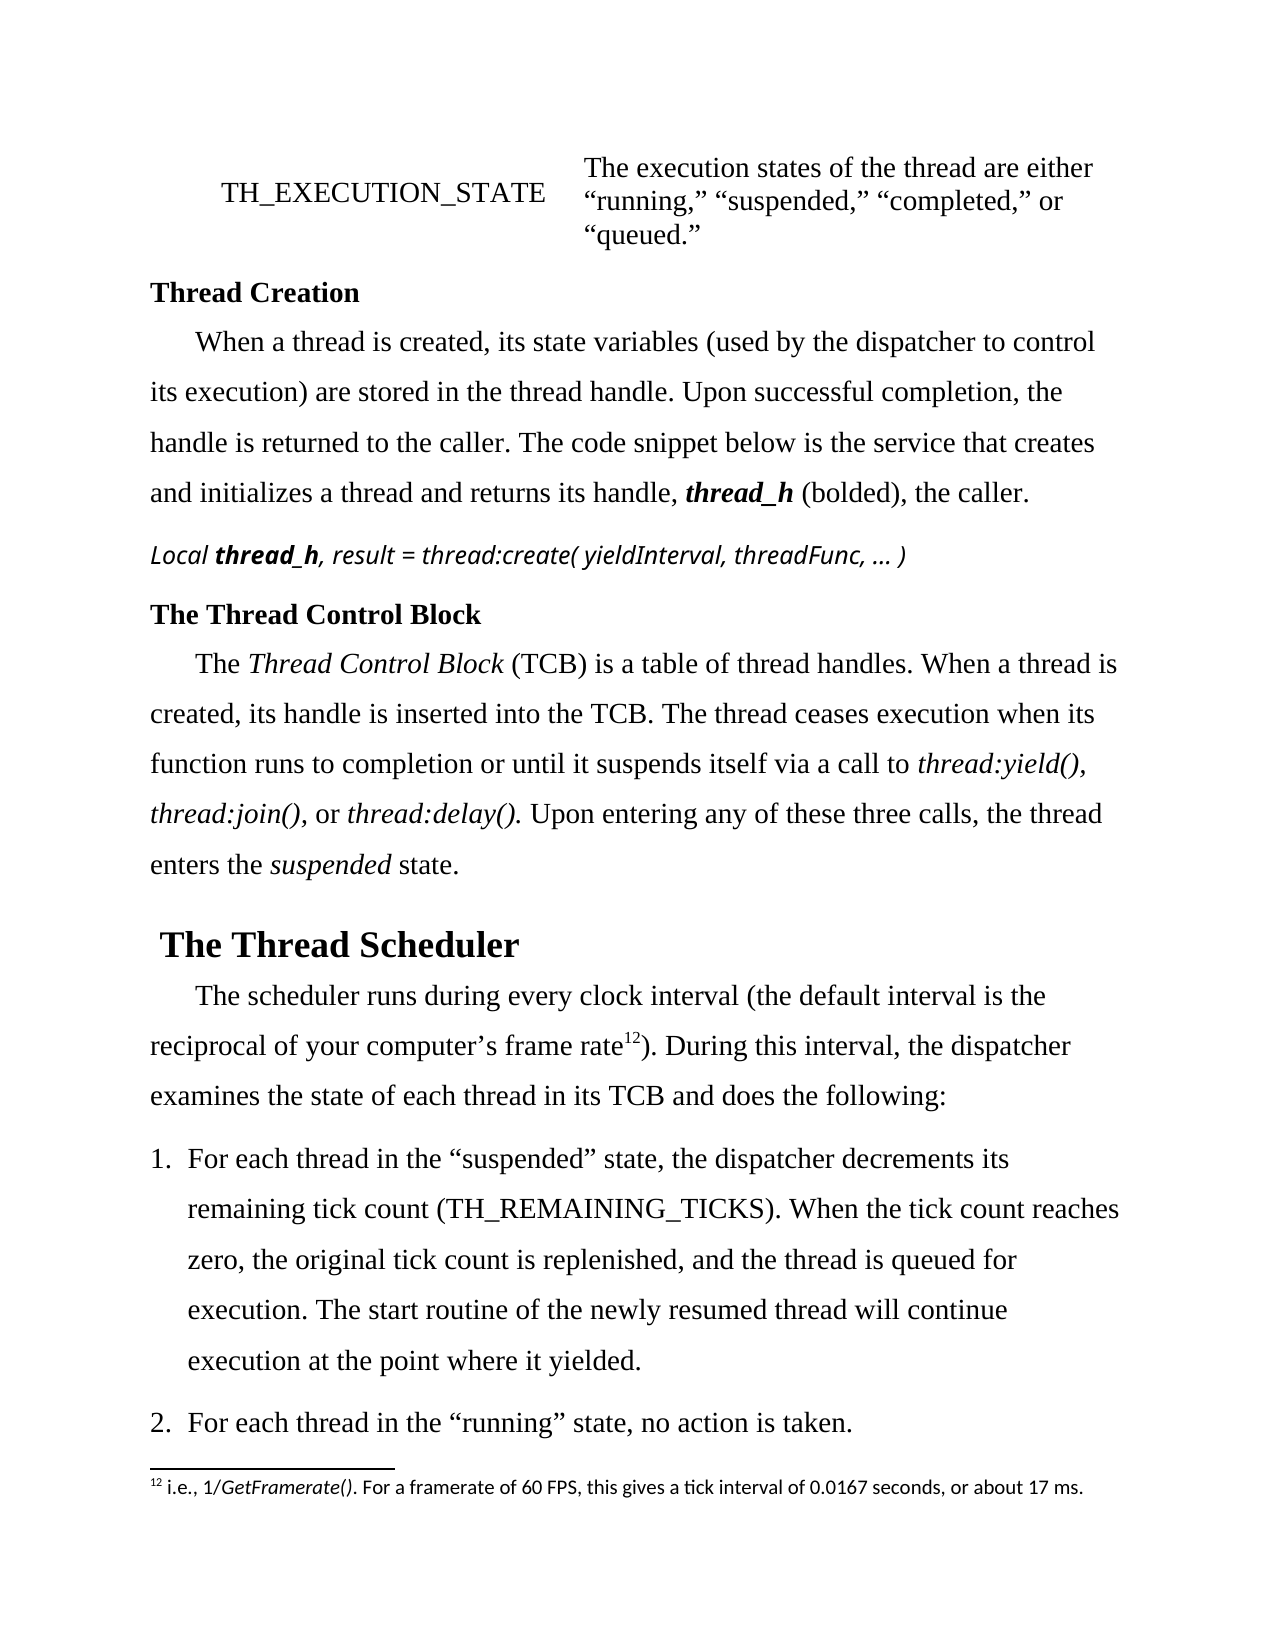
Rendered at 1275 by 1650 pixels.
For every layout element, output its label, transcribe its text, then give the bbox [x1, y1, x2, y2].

subtitle The Thread Scheduler [150, 922, 1125, 965]
subtitle Thread Creation [150, 276, 1125, 309]
text The scheduler runs during every clock interval (the default interval is the reciprocal of your computer’s frame rate). During this interval, the dispatcher examines the state of each thread in its TCB and does the following: [150, 978, 1125, 1112]
list For each thread in the “suspended” state, the dispatcher decrements its remaining tick count (TH_REMAINING_TICKS). When the tick count reaches zero, the original tick count is replenished, and the thread is queued for execution. The start routine of the newly resumed thread will continue execution at the point where it yielded. [150, 1141, 1125, 1376]
table_cell TH_EXECUTION_STATE [150, 150, 572, 251]
subtitle The Thread Control Block [150, 597, 1125, 631]
text Local thread_h, result = thread:create( yieldInterval, threadFunc, … ) [150, 538, 1125, 572]
list For each thread in the “running” state, no action is taken. [150, 1405, 1125, 1439]
table_cell The execution states of the thread are either “running,” “suspended,” “completed,” or “queued.” [572, 150, 1125, 251]
text The Thread Control Block (TCB) is a table of thread handles. When a thread is created, its handle is inserted into the TCB. The thread ceases execution when its function runs to completion or until it suspends itself via a call to thread:yield(), thread:join(), or thread:delay(). Upon entering any of these three calls, the thread enters the suspended state. [150, 646, 1125, 881]
text When a thread is created, its state variables (used by the dispatcher to control its execution) are stored in the thread handle. Upon successful completion, the handle is returned to the caller. The code snippet below is the service that creates and initializes a thread and returns its handle, thread_h (bolded), the caller. [150, 324, 1125, 509]
